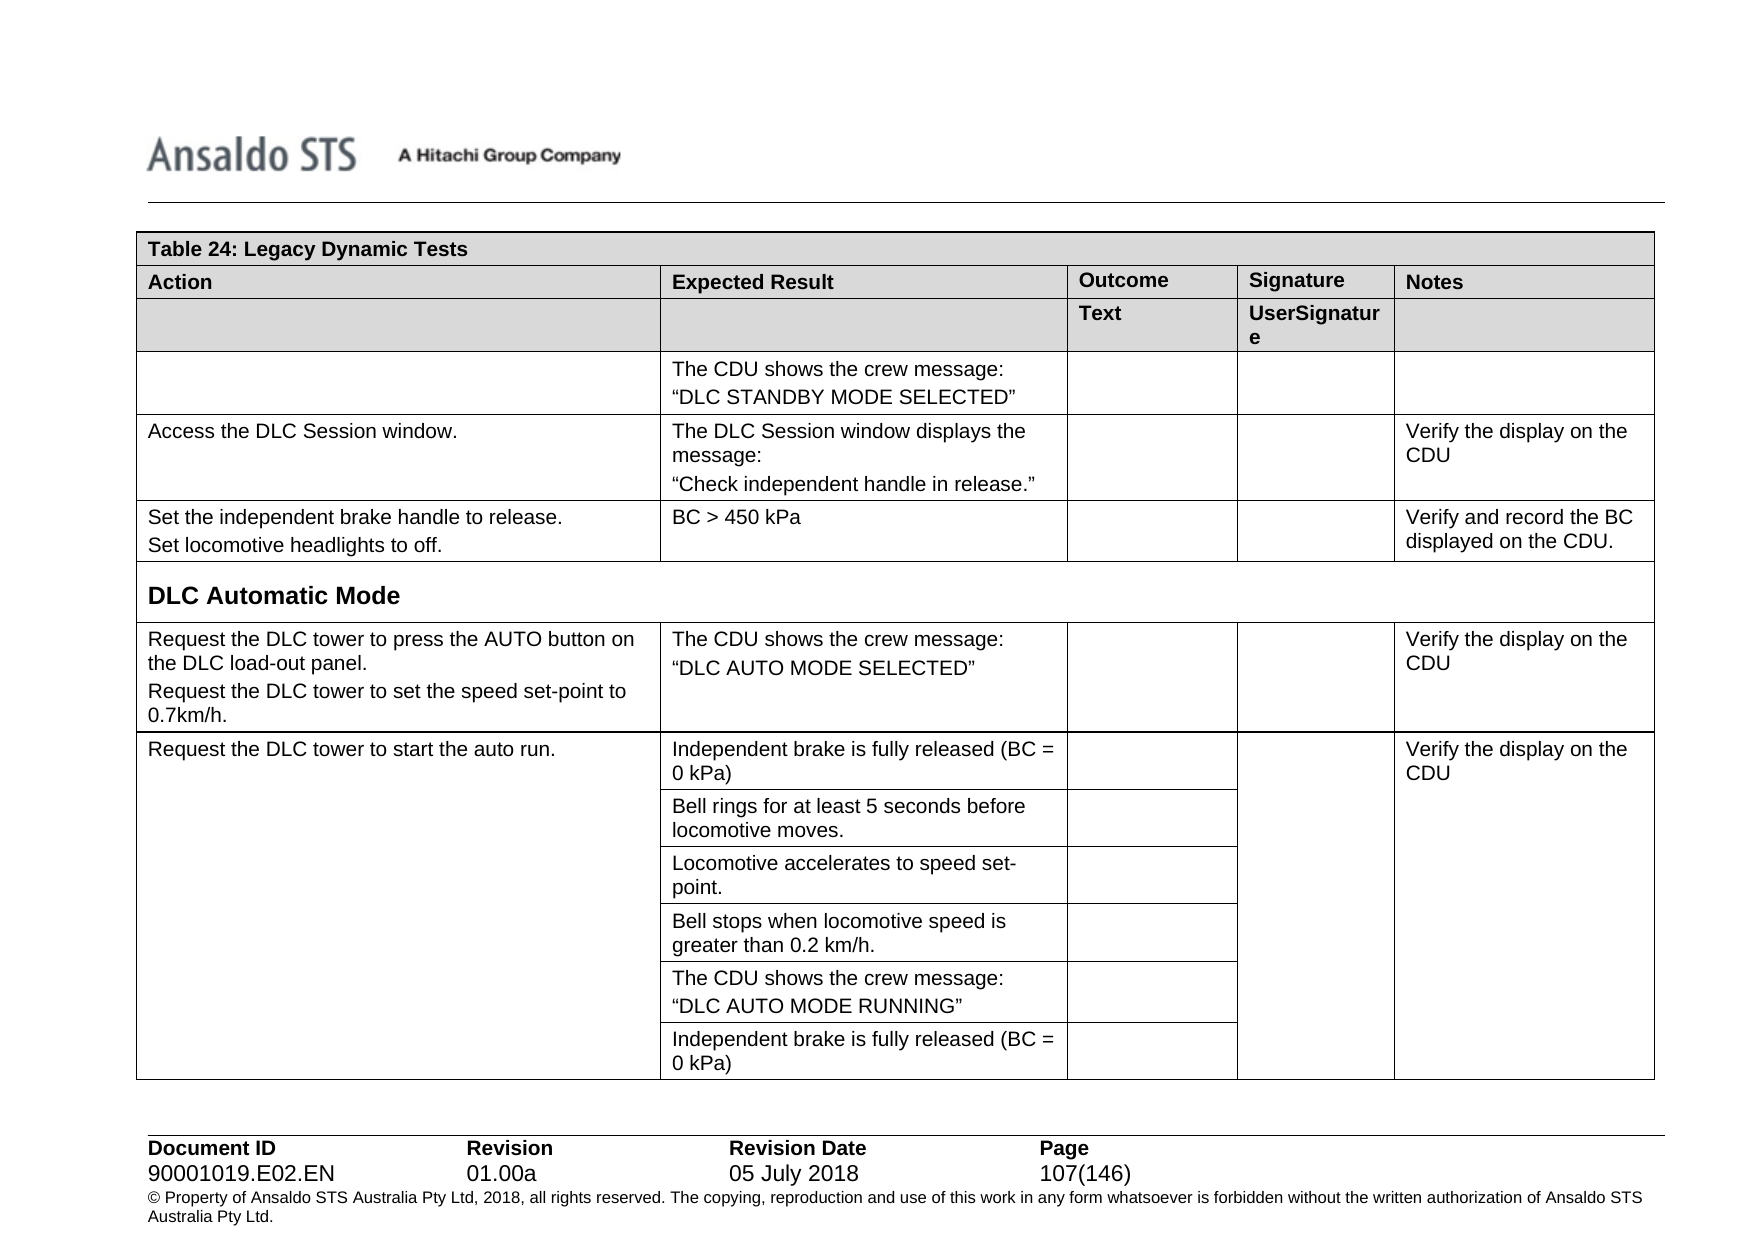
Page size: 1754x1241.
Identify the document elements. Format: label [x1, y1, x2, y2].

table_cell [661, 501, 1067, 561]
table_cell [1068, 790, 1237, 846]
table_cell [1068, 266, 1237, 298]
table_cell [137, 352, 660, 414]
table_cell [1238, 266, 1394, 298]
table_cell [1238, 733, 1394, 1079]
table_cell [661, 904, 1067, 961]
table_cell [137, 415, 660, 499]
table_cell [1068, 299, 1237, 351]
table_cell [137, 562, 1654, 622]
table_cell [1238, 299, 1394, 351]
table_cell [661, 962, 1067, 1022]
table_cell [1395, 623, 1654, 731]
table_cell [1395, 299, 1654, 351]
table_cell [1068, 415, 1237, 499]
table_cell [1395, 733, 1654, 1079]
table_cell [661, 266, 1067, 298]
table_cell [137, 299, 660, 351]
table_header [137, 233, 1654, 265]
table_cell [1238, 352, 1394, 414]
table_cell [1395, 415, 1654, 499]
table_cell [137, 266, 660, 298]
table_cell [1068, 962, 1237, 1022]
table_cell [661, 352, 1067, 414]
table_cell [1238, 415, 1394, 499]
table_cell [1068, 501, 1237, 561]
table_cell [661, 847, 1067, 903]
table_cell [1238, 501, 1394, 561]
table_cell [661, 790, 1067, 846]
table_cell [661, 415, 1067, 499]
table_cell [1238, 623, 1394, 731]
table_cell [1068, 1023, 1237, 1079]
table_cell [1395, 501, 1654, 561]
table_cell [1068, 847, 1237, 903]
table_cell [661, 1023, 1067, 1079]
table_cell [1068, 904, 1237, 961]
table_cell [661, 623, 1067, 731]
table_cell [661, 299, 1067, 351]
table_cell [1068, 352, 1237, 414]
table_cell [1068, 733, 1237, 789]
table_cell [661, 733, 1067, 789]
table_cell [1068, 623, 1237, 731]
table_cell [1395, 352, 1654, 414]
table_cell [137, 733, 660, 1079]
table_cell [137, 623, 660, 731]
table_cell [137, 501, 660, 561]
picture [142, 113, 644, 198]
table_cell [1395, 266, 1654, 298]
